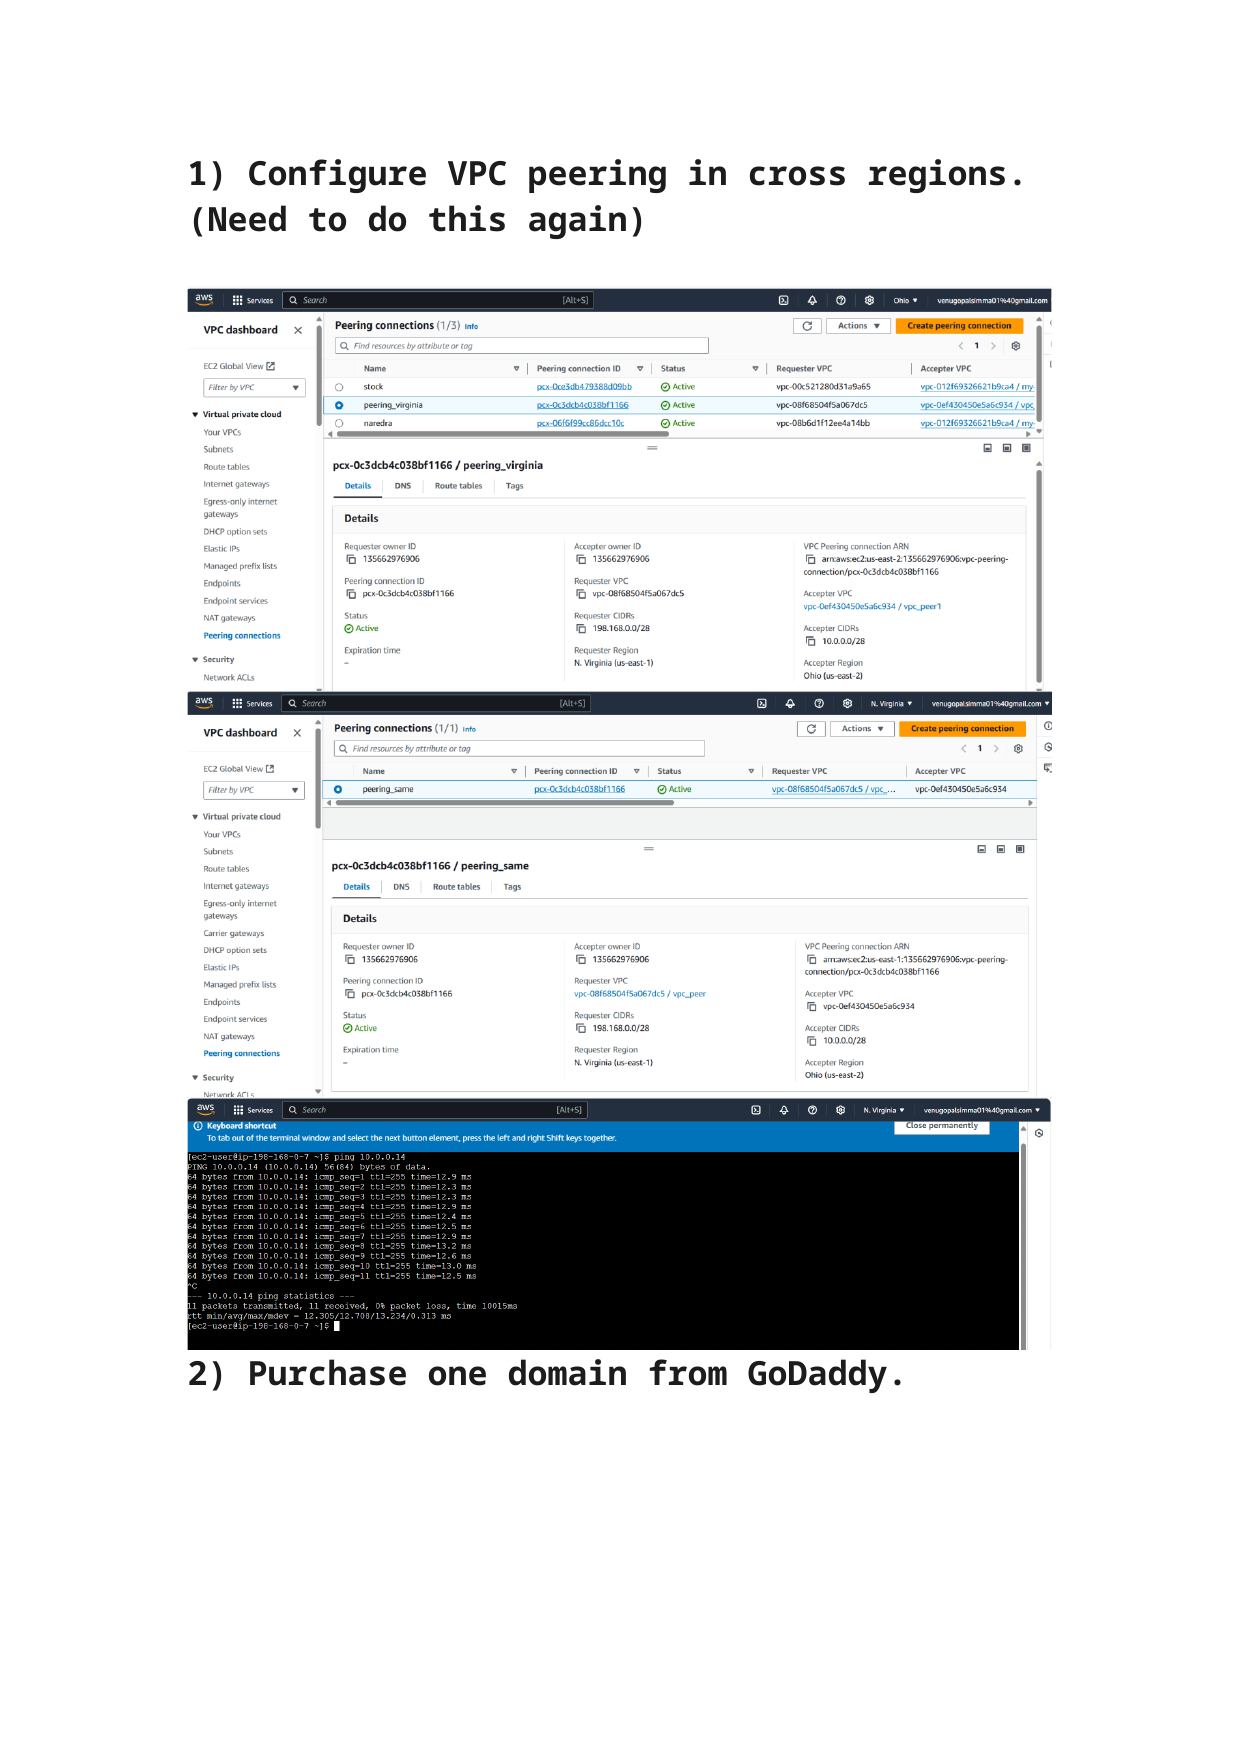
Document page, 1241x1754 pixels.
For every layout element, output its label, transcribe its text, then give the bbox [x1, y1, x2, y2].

list Configure VPC peering in cross regions.(Need to do this again) [187, 150, 1053, 241]
picture [187, 286, 1052, 1350]
list Purchase one domain from GoDaddy. [187, 1349, 1053, 1395]
